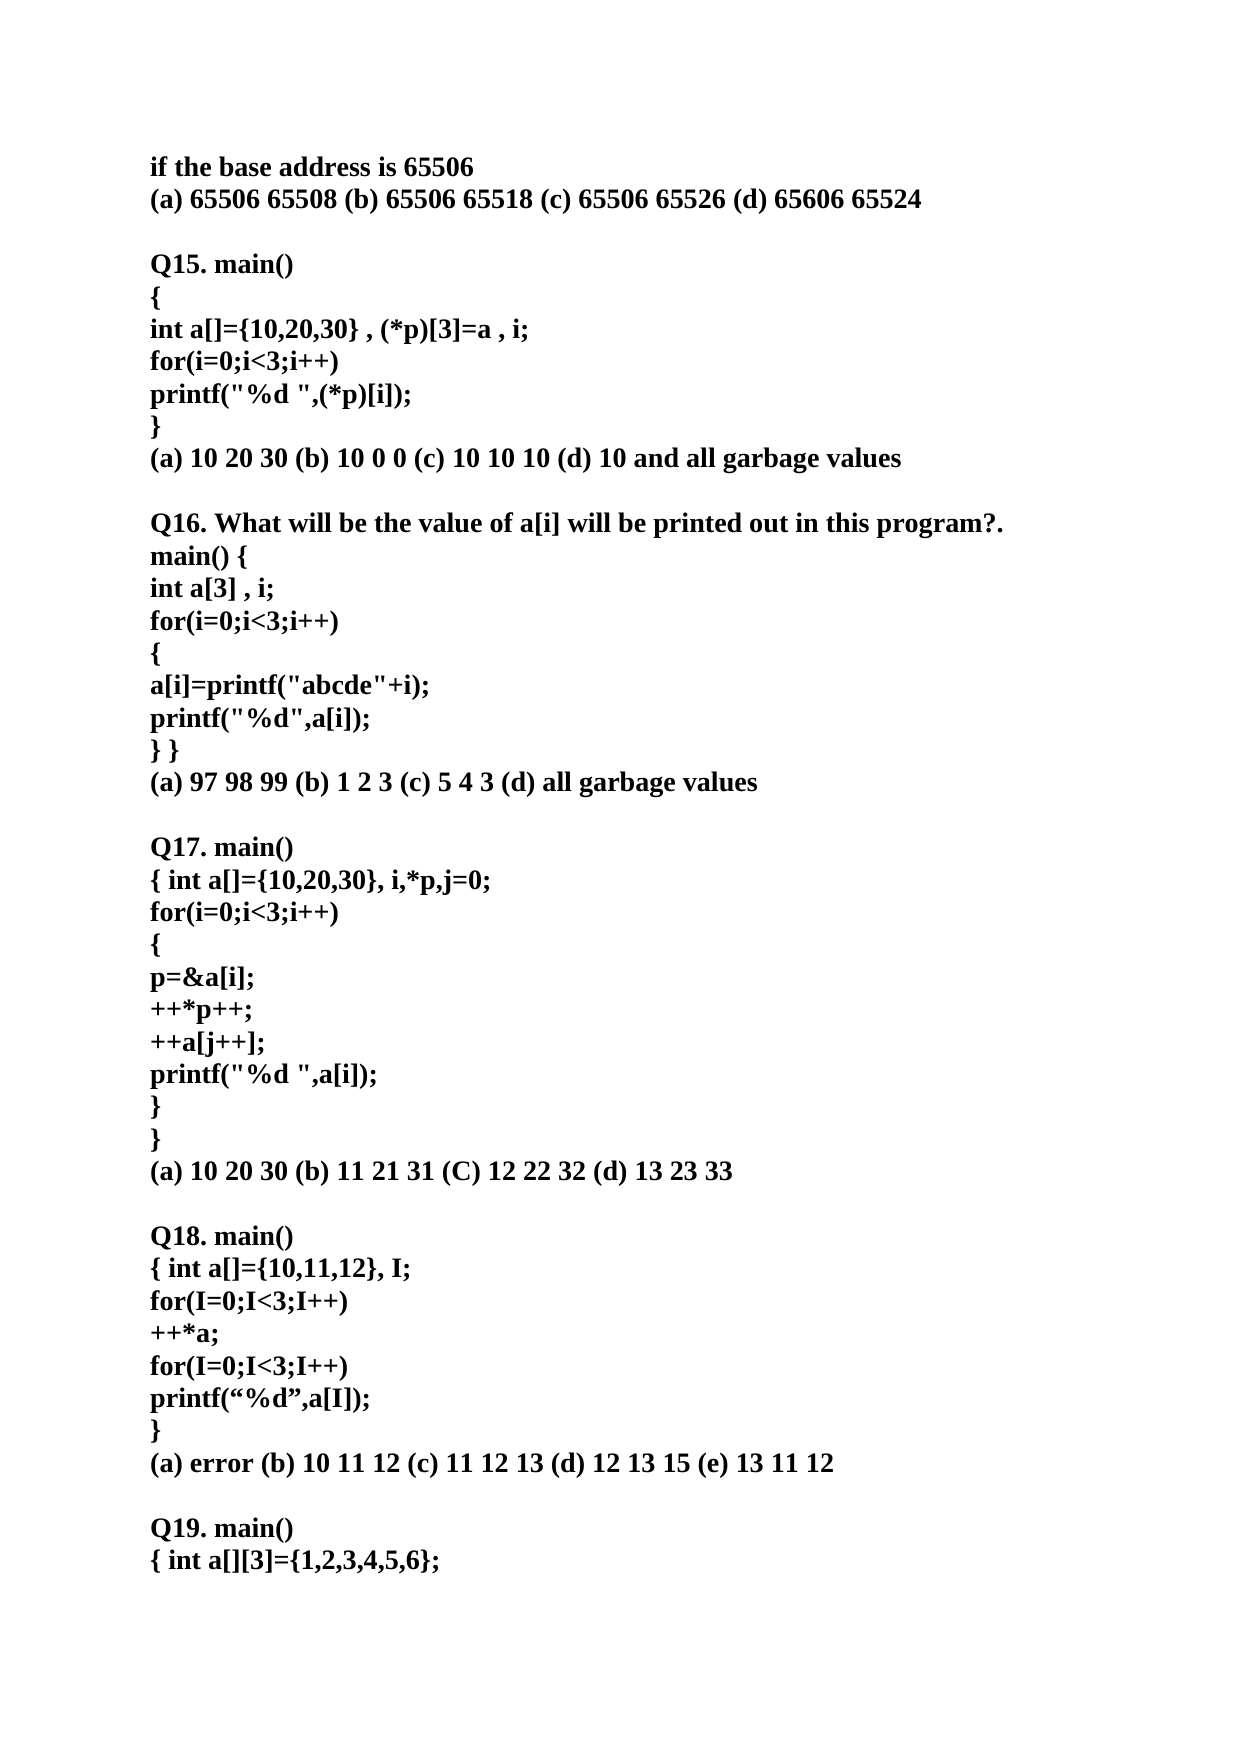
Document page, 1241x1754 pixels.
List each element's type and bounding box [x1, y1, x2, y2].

text [150, 150, 1090, 1575]
